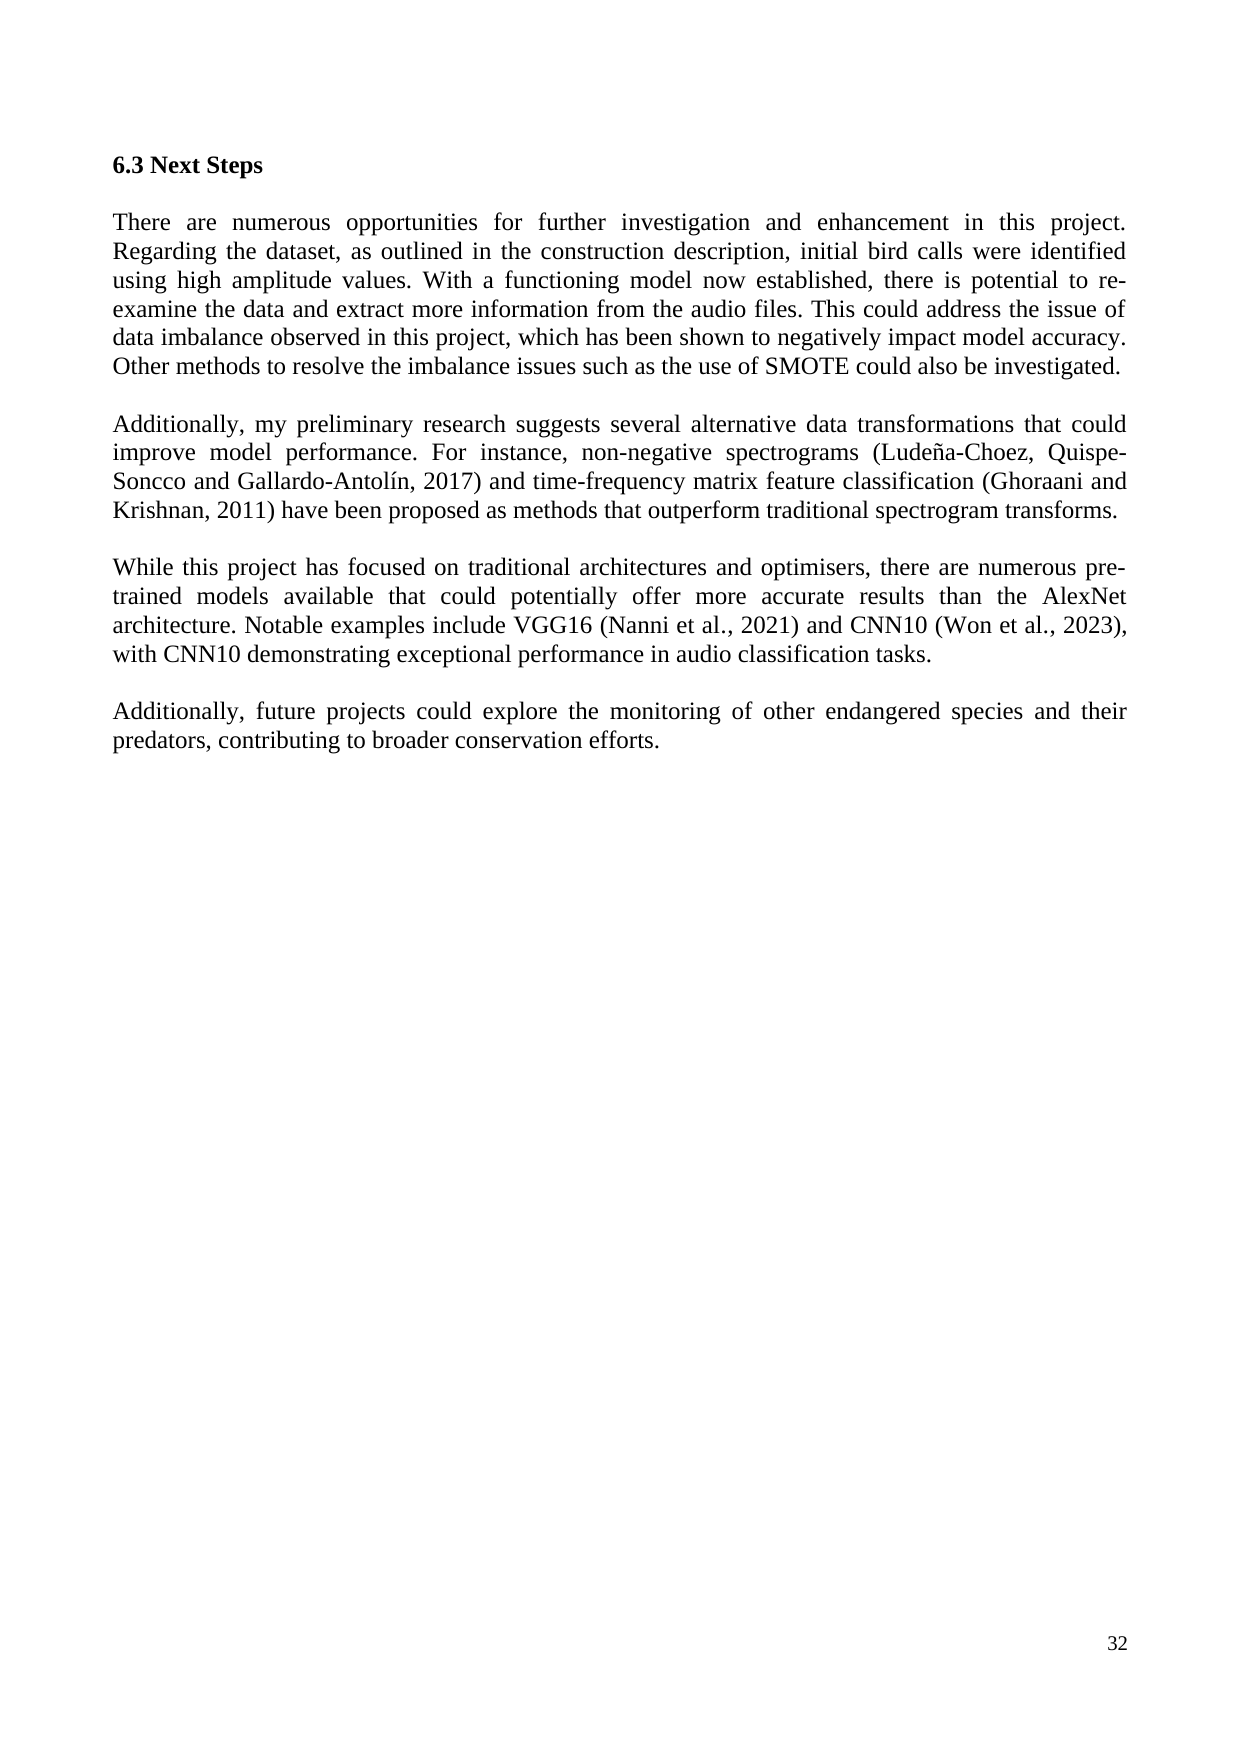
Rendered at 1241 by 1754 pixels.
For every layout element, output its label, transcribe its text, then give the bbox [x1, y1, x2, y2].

text Additionally, future projects could explore the monitoring of other endangered species and their predators, contributing to broader conservation efforts. [112, 696, 1128, 754]
text There are numerous opportunities for further investigation and enhancement in this project. Regarding the dataset, as outlined in the construction description, initial bird calls were identified using high amplitude values. With a functioning model now established, there is potential to re-examine the data and extract more information from the audio files. This could address the issue of data imbalance observed in this project, which has been shown to negatively impact model accuracy. Other methods to resolve the imbalance issues such as the use of SMOTE could also be investigated. [112, 207, 1128, 380]
text While this project has focused on traditional architectures and optimisers, there are numerous pre-trained models available that could potentially offer more accurate results than the AlexNet architecture. Notable examples include VGG16 (Nanni et al., 2021) and CNN10 (Won et al., 2023), with CNN10 demonstrating exceptional performance in audio classification tasks. [112, 552, 1128, 667]
text 6.3 Next Steps [112, 150, 1128, 179]
text Additionally, my preliminary research suggests several alternative data transformations that could improve model performance. For instance, non-negative spectrograms (Ludeña-Choez, Quispe-Soncco and Gallardo-Antolín, 2017) and time-frequency matrix feature classification (Ghoraani and Krishnan, 2011) have been proposed as methods that outperform traditional spectrogram transforms. [112, 409, 1128, 524]
